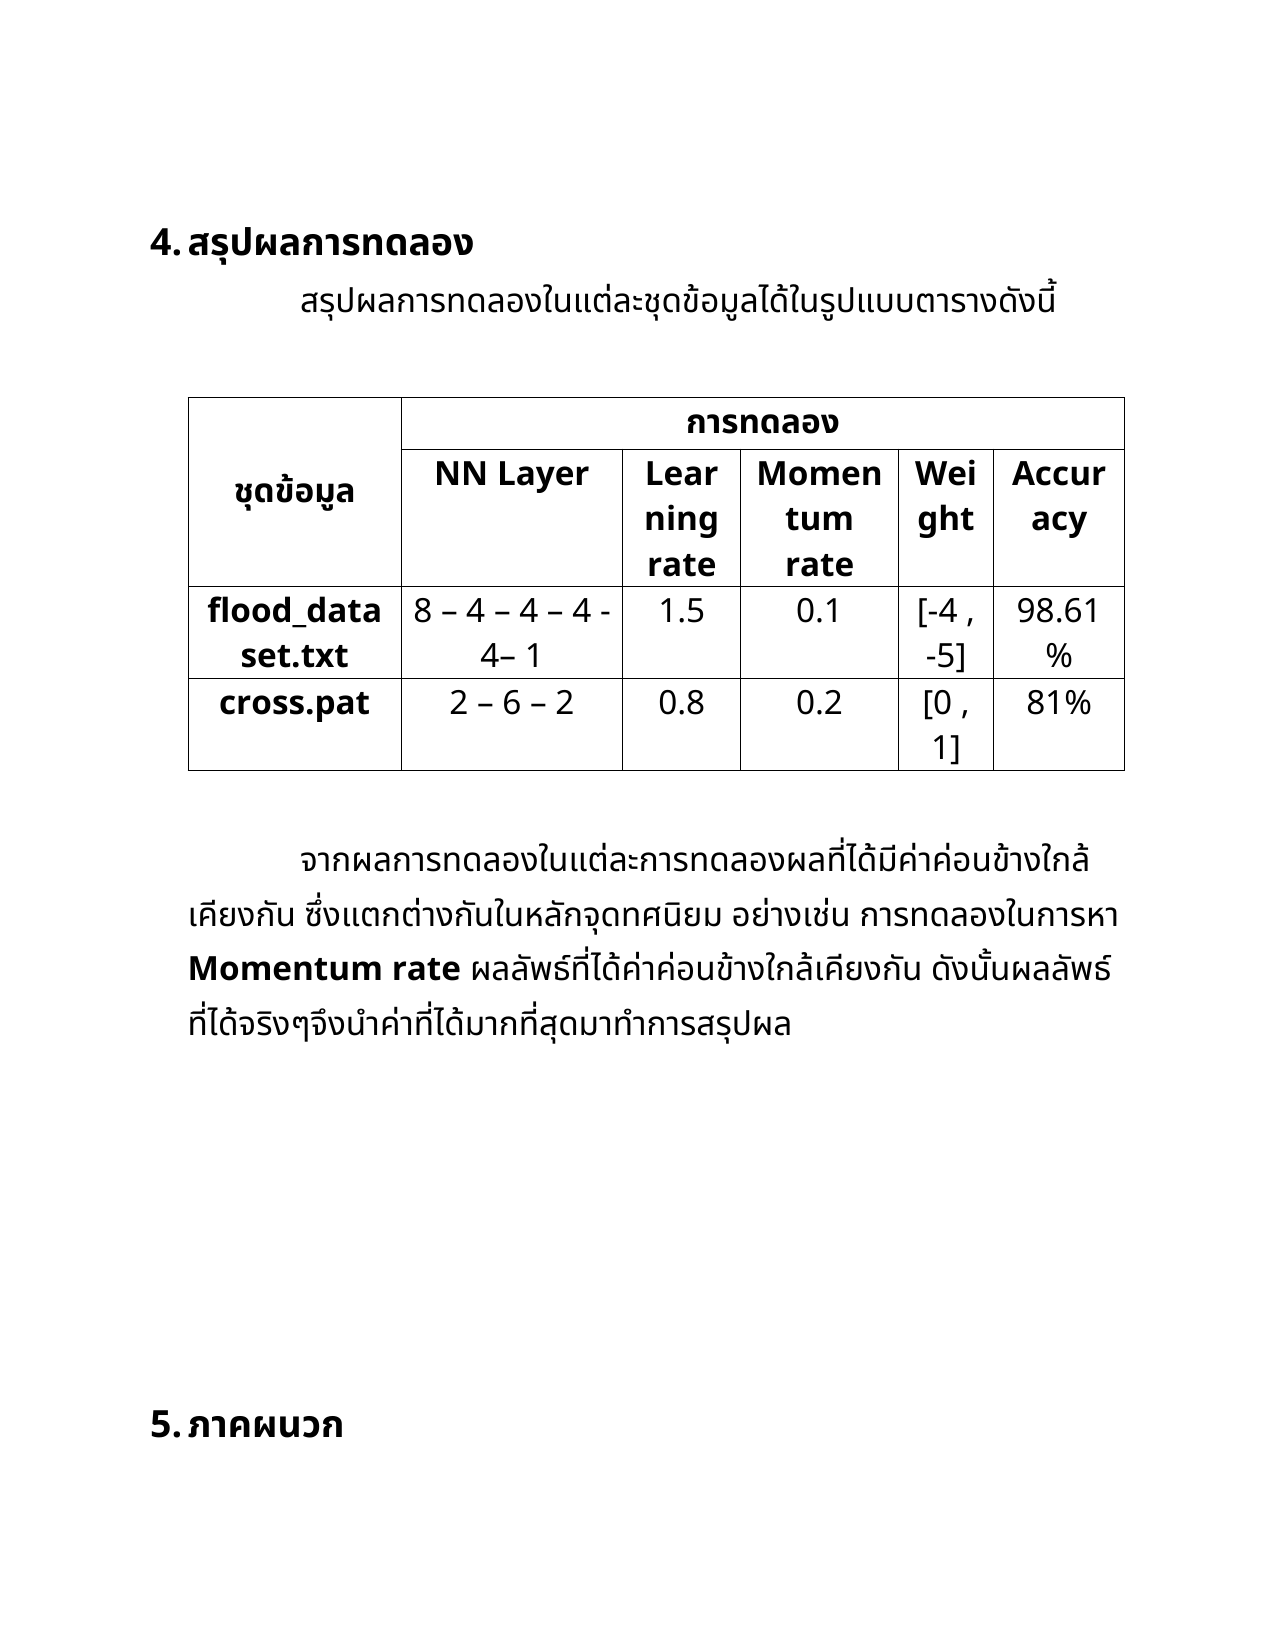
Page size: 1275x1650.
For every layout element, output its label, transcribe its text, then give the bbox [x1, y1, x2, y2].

table_cell Weight [899, 450, 993, 586]
table_cell 0.1 [741, 587, 898, 678]
list ภาคผนวก [150, 1398, 1125, 1455]
table_cell [-4 , -5] [899, 587, 993, 678]
table_cell flood_dataset.txt [189, 587, 401, 678]
table_cell [0 , 1] [899, 679, 993, 769]
table_cell 98.61% [994, 587, 1124, 678]
table_cell NN Layer [402, 450, 622, 586]
table_cell 1.5 [623, 587, 740, 678]
table_cell Learning rate [623, 450, 740, 586]
table_cell 0.8 [623, 679, 740, 769]
list สรุปผลการทดลอง [150, 216, 1125, 273]
list สรุปผลการทดลองในแต่ละชุดข้อมูลได้ในรูปแบบตารางดังนี้ [300, 277, 1125, 327]
table_header ชุดข้อมูล [189, 398, 401, 586]
table_cell 2 – 6 – 2 [402, 679, 622, 769]
table_header การทดลอง [402, 398, 1124, 448]
table_cell Accuracy [994, 450, 1124, 586]
table_cell Momentum rate [741, 450, 898, 586]
table_cell cross.pat [189, 679, 401, 769]
list จากผลการทดลองในแต่ละการทดลองผลที่ได้มีค่าค่อนข้างใกล้เคียงกัน ซึ่งแตกต่างกันในหลักจุดทศนิยม อย่างเช่น การทดลองในการหา Momentum rate ผลลัพธ์ที่ได้ค่าค่อนข้างใกล้เคียงกัน ดังนั้นผลลัพธ์ที่ได้จริงๆจึงนำค่าที่ได้มากที่สุดมาทำการสรุปผล [187, 836, 1125, 1050]
table_cell 8 – 4 – 4 – 4 - 4– 1 [402, 587, 622, 678]
table_cell 81% [994, 679, 1124, 769]
table_cell 0.2 [741, 679, 898, 769]
